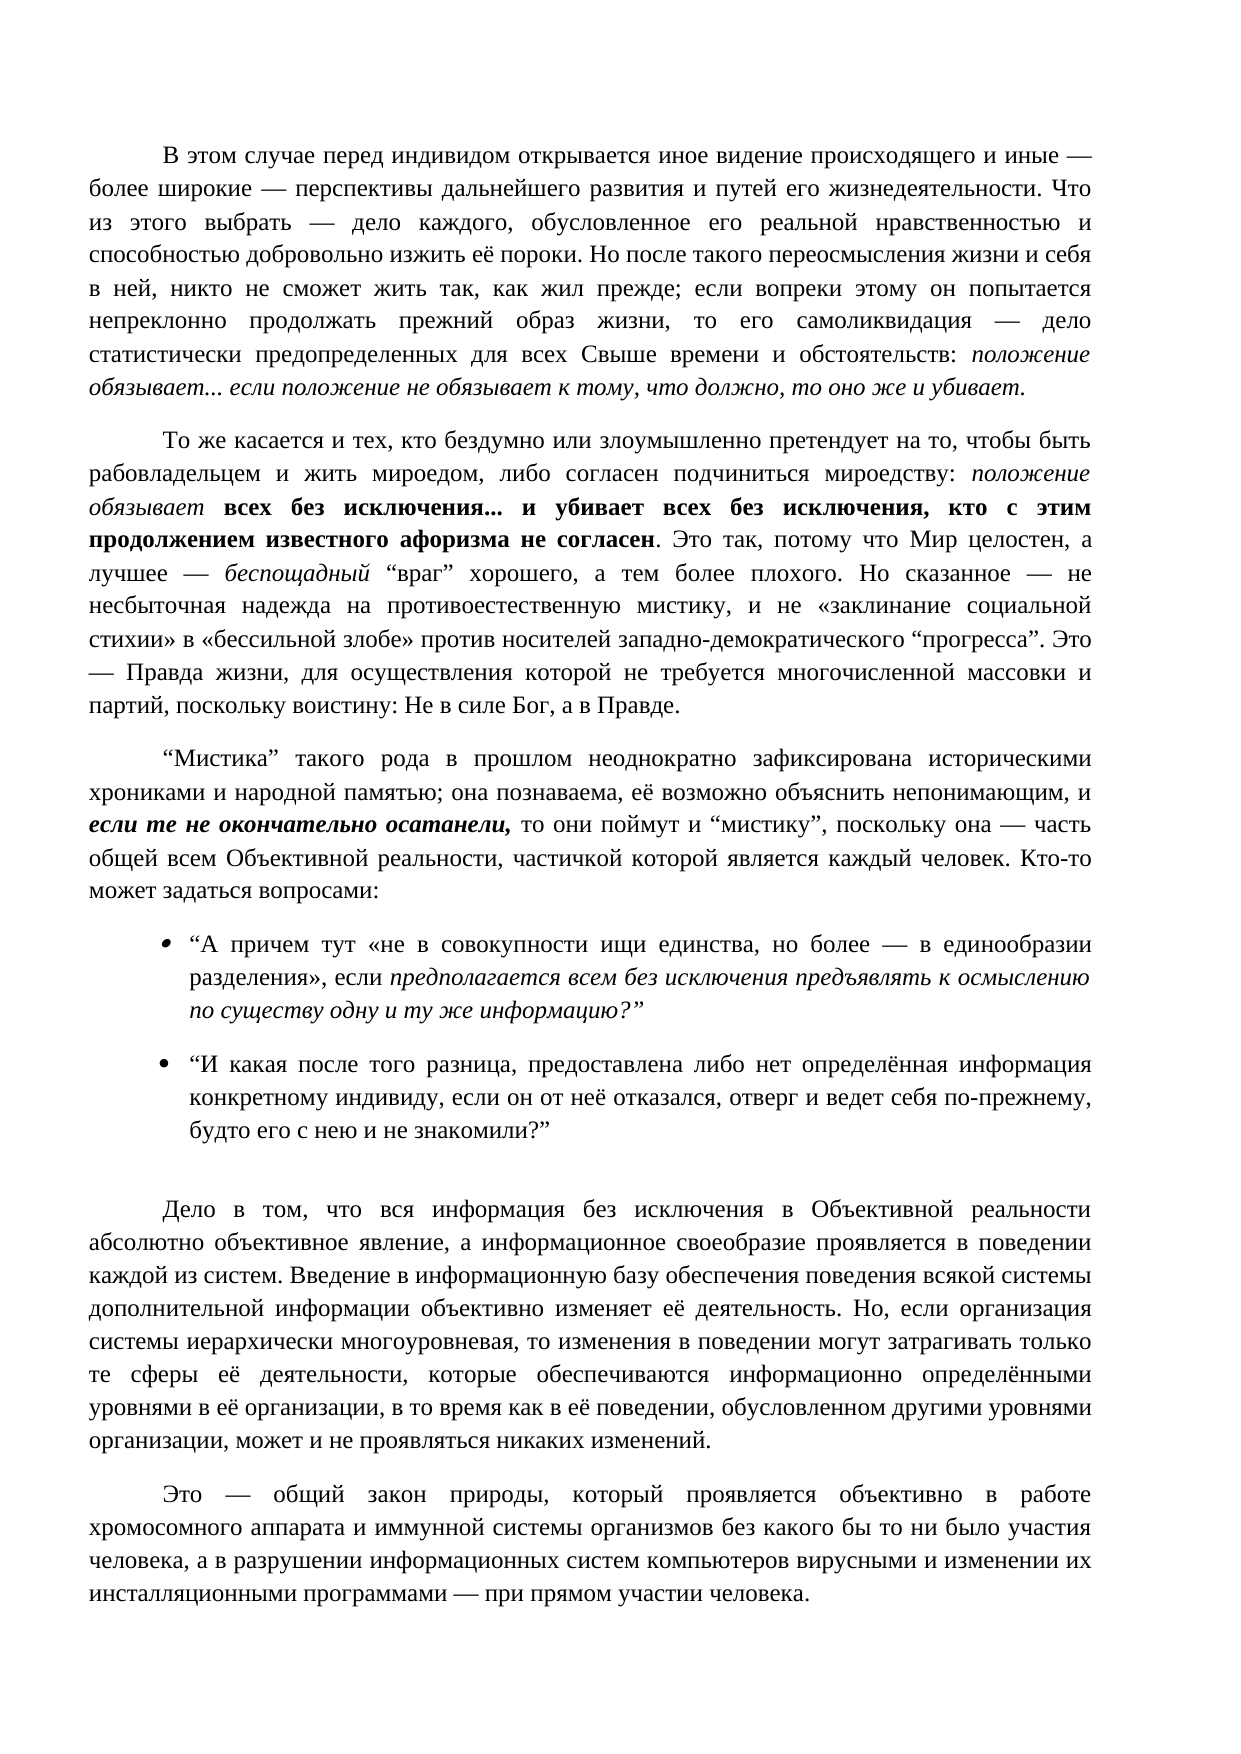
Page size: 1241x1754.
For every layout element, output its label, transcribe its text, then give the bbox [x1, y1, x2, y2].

list В этом случае перед индивидом открывается иное видение происходящего и иные — более широкие — перспективы дальнейшего развития и путей его жизнедеятельности. Что из этого выбрать — дело каждого, обусловленное его реальной нравственностью и способностью добровольно изжить её пороки. Но после такого переосмысления жизни и себя в ней, никто не сможет жить так, как жил прежде; если вопреки этому он попытается непреклонно продолжать прежний образ жизни, то его самоликвидация — дело статистически предопределенных для всех Свыше времени и обстоятельств: положение обязывает... если положение не обязывает к тому, что должно, то оно же и убивает. [89, 141, 1092, 400]
text Дело в том, что вся информация без исключения в Объективной реальности абсолютно объективное явление, а информационное своеобразие проявляется в поведении каждой из систем. Введение в информационную базу обеспечения поведения всякой системы дополнительной информации объективно изменяет её деятельность. Но, если организация системы иерархически многоуровневая, то изменения в поведении могут затрагивать только те сферы её деятельности, которые обеспечиваются информационно определёнными уровнями в её организации, в то время как в её поведении, обусловленном другими уровнями организации, может и не проявляться никаких изменений. [89, 1194, 1092, 1454]
list “Мистика” такого рода в прошлом неоднократно зафиксирована историческими хрониками и народной памятью; она познаваема, её возможно объяснить непонимающим, и если те не окончательно осатанели, то они поймут и “мистику”, поскольку она — часть общей всем Объективной реальности, частичкой которой является каждый человек. Кто-то может задаться вопросами: [89, 743, 1092, 904]
list “И какая после того разница, предоставлена либо нет определённая информация конкретному индивиду, если он от неё отказался, отверг и ведет себя по-прежнему, будто его с нею и не знакомили?” [159, 1049, 1092, 1144]
list То же касается и тех, кто бездумно или злоумышленно претендует на то, чтобы быть рабовладельцем и жить мироедом, либо согласен подчиниться мироедству: положение обязывает всех без исключения... и убивает всех без исключения, кто с этим продолжением известного афоризма не согласен. Это так, потому что Мир целостен, а лучшее — беспощадный “враг” хорошего, а тем более плохого. Но сказанное — не несбыточная надежда на противоестественную мистику, и не «заклинание социальной стихии» в «бессильной злобе» против носителей западно-демократического “прогресса”. Это — Правда жизни, для осуществления которой не требуется многочисленной массовки и партий, поскольку воистину: Не в силе Бог, а в Правде. [89, 426, 1092, 718]
text Это — общий закон природы, который проявляется объективно в работе хромосомного аппарата и иммунной системы организмов без какого бы то ни было участия человека, а в разрушении информационных систем компьютеров вирусными и изменении их инсталляционными программами — при прямом участии человека. [89, 1479, 1092, 1607]
list “А причем тут «не в совокупности ищи единства, но более — в единообразии разделения», если предполагается всем без исключения предъявлять к осмыслению по существу одну и ту же информацию?” [159, 929, 1092, 1024]
